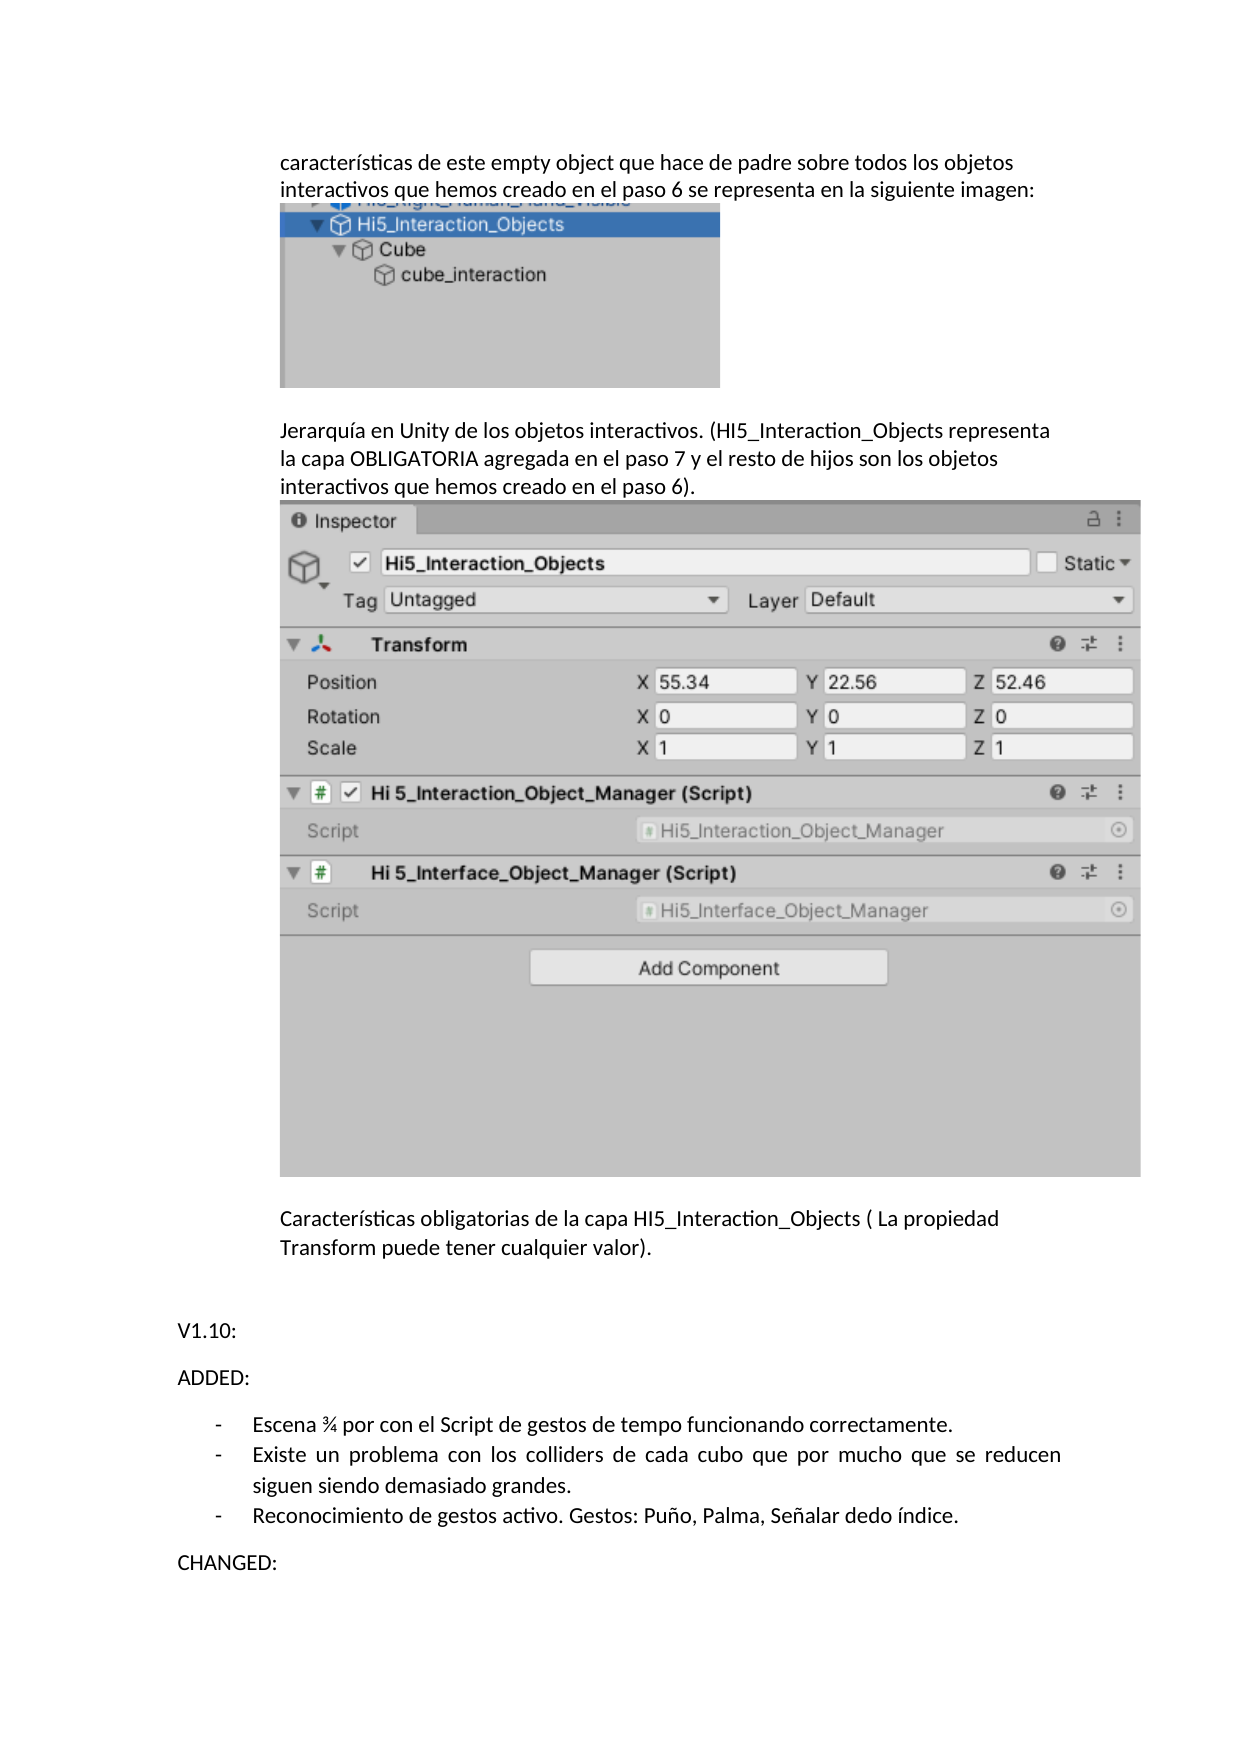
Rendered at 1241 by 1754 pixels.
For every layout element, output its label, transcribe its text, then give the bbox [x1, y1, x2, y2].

list Reconocimiento de gestos activo. Gestos: Puño, Palma, Señalar dedo índice. [215, 1501, 1063, 1529]
text ADDED: [177, 1363, 1063, 1392]
picture [279, 500, 1141, 1177]
text Características obligatorias de la capa HI5_Interaction_Objects ( La propiedad Transform puede tener cualquier valor). [280, 1204, 1063, 1261]
list Existe un problema con los colliders de cada cubo que por mucho que se reducen siguen siendo demasiado grandes. [215, 1441, 1063, 1499]
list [242, 148, 1063, 204]
text CHANGED: [177, 1548, 1063, 1576]
text V1.10: [177, 1317, 1063, 1345]
picture [279, 203, 721, 388]
text Jerarquía en Unity de los objetos interactivos. (HI5_Interaction_Objects representa la capa OBLIGATORIA agregada en el paso 7 y el resto de hijos son los objetos interactivos que hemos creado en el paso 6). [280, 416, 1063, 500]
list Escena ¾ por con el Script de gestos de tempo funcionando correctamente. [215, 1410, 1063, 1438]
